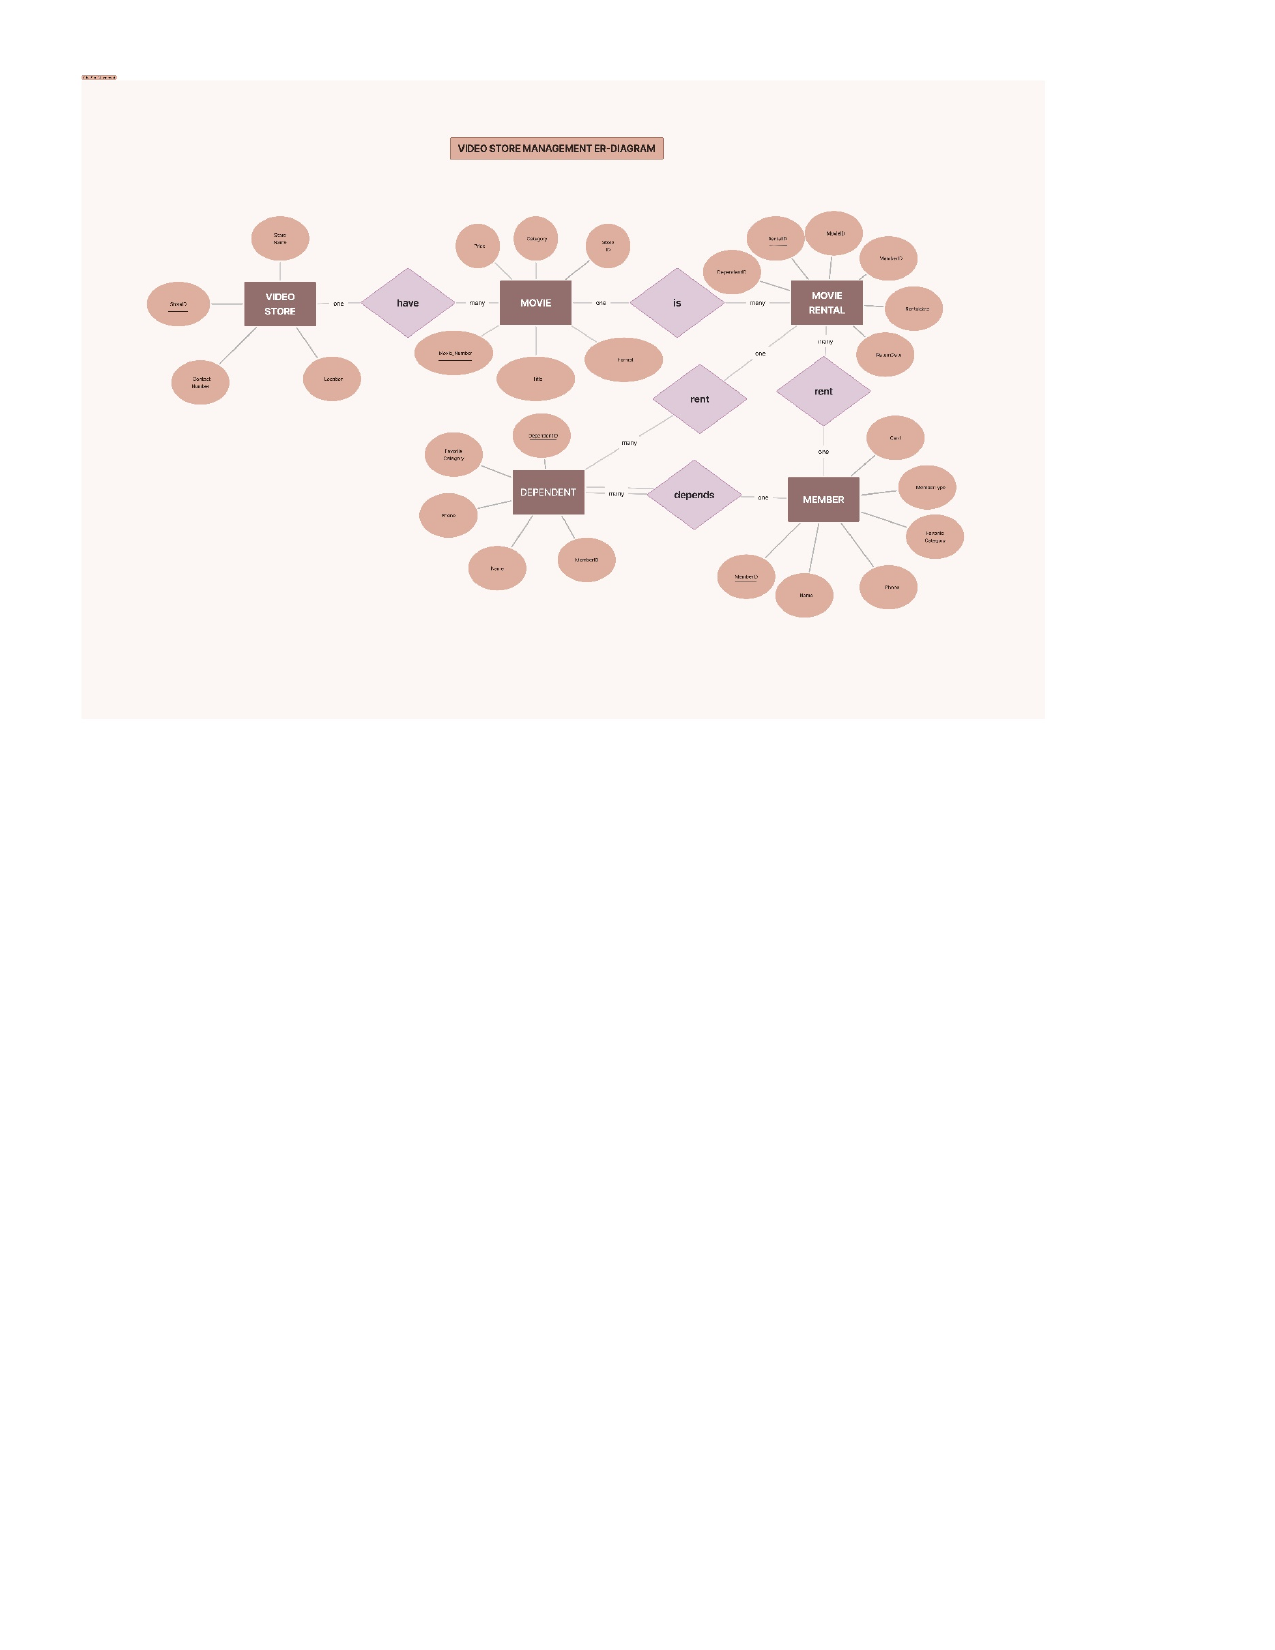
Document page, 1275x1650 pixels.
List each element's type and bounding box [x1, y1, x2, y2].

picture [75, 75, 1050, 725]
